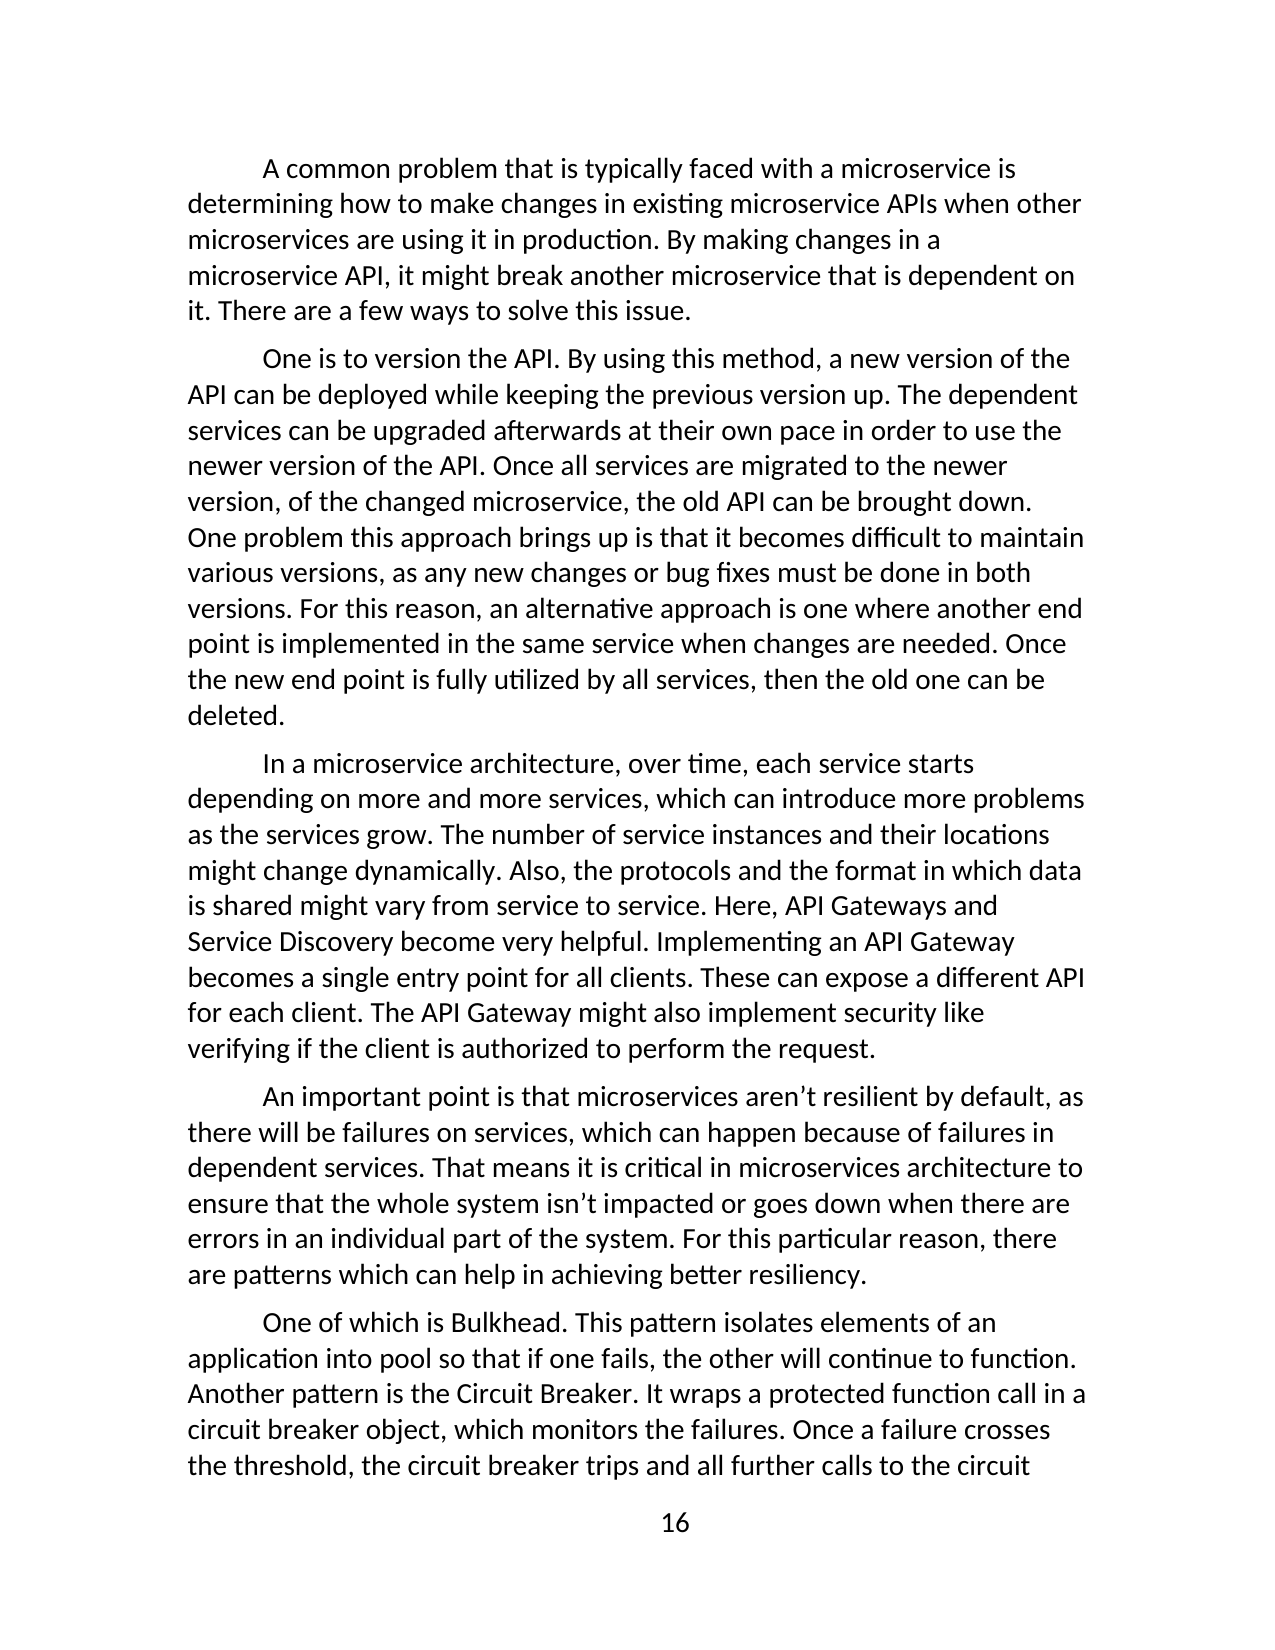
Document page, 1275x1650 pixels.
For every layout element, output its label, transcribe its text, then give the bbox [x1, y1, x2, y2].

text In a microservice architecture, over time, each service starts depending on more and more services, which can introduce more problems as the services grow. The number of service instances and their locations might change dynamically. Also, the protocols and the format in which data is shared might vary from service to service. Here, API Gateways and Service Discovery become very helpful. Implementing an API Gateway becomes a single entry point for all clients. These can expose a different API for each client. The API Gateway might also implement security like verifying if the client is authorized to perform the request. [187, 745, 1087, 1066]
text An important point is that microservices aren’t resilient by default, as there will be failures on services, which can happen because of failures in dependent services. That means it is critical in microservices architecture to ensure that the whole system isn’t impacted or goes down when there are errors in an individual part of the system. For this particular reason, there are patterns which can help in achieving better resiliency. [187, 1078, 1087, 1292]
text One is to version the API. By using this method, a new version of the API can be deployed while keeping the previous version up. The dependent services can be upgraded afterwards at their own pace in order to use the newer version of the API. Once all services are migrated to the newer version, of the changed microservice, the old API can be brought down. One problem this approach brings up is that it becomes difficult to maintain various versions, as any new changes or bug fixes must be done in both versions. For this reason, an alternative approach is one where another end point is implemented in the same service when changes are needed. Once the new end point is fully utilized by all services, then the old one can be deleted. [187, 341, 1087, 732]
